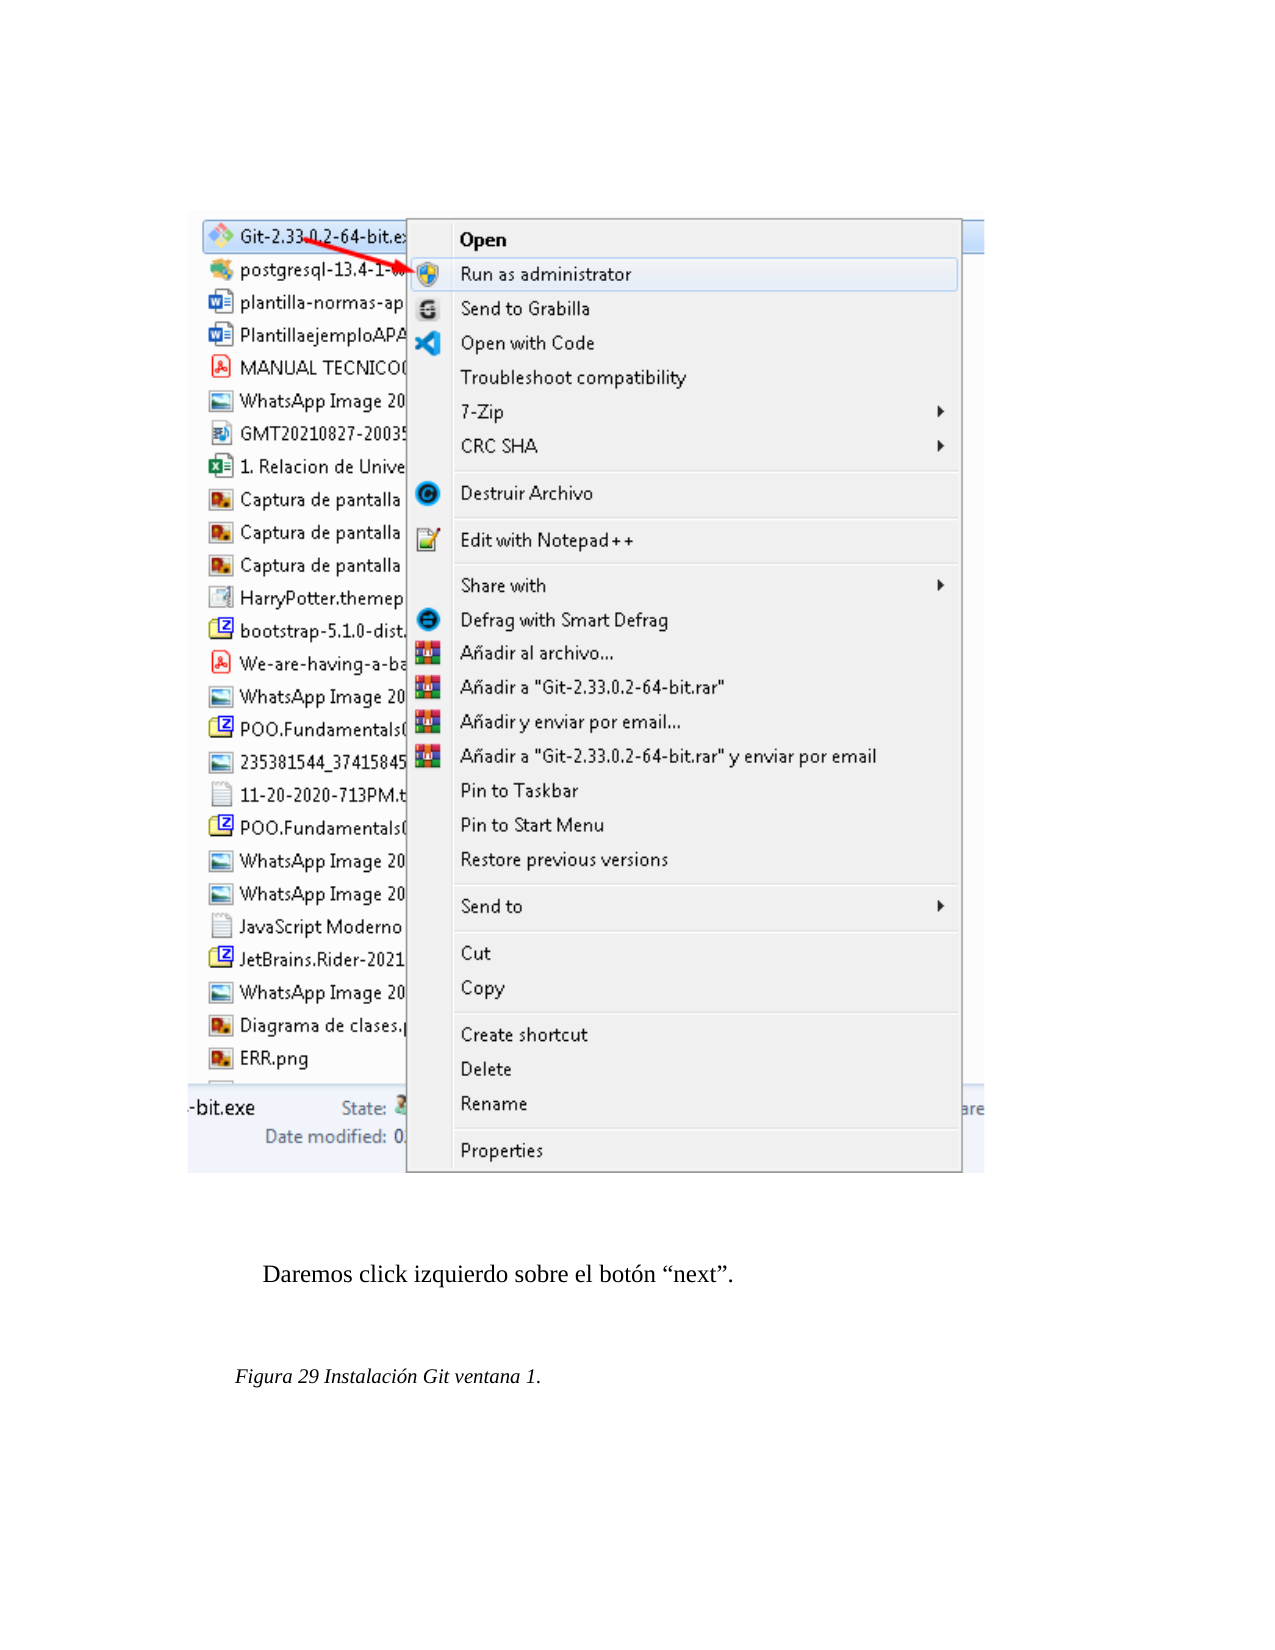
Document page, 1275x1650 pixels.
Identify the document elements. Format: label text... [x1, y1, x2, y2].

text Daremos click izquierdo sobre el botón “next”. [187, 1259, 1087, 1287]
text Figura 29 Instalación Git ventana 1. [187, 1364, 1087, 1388]
picture [187, 210, 985, 1173]
